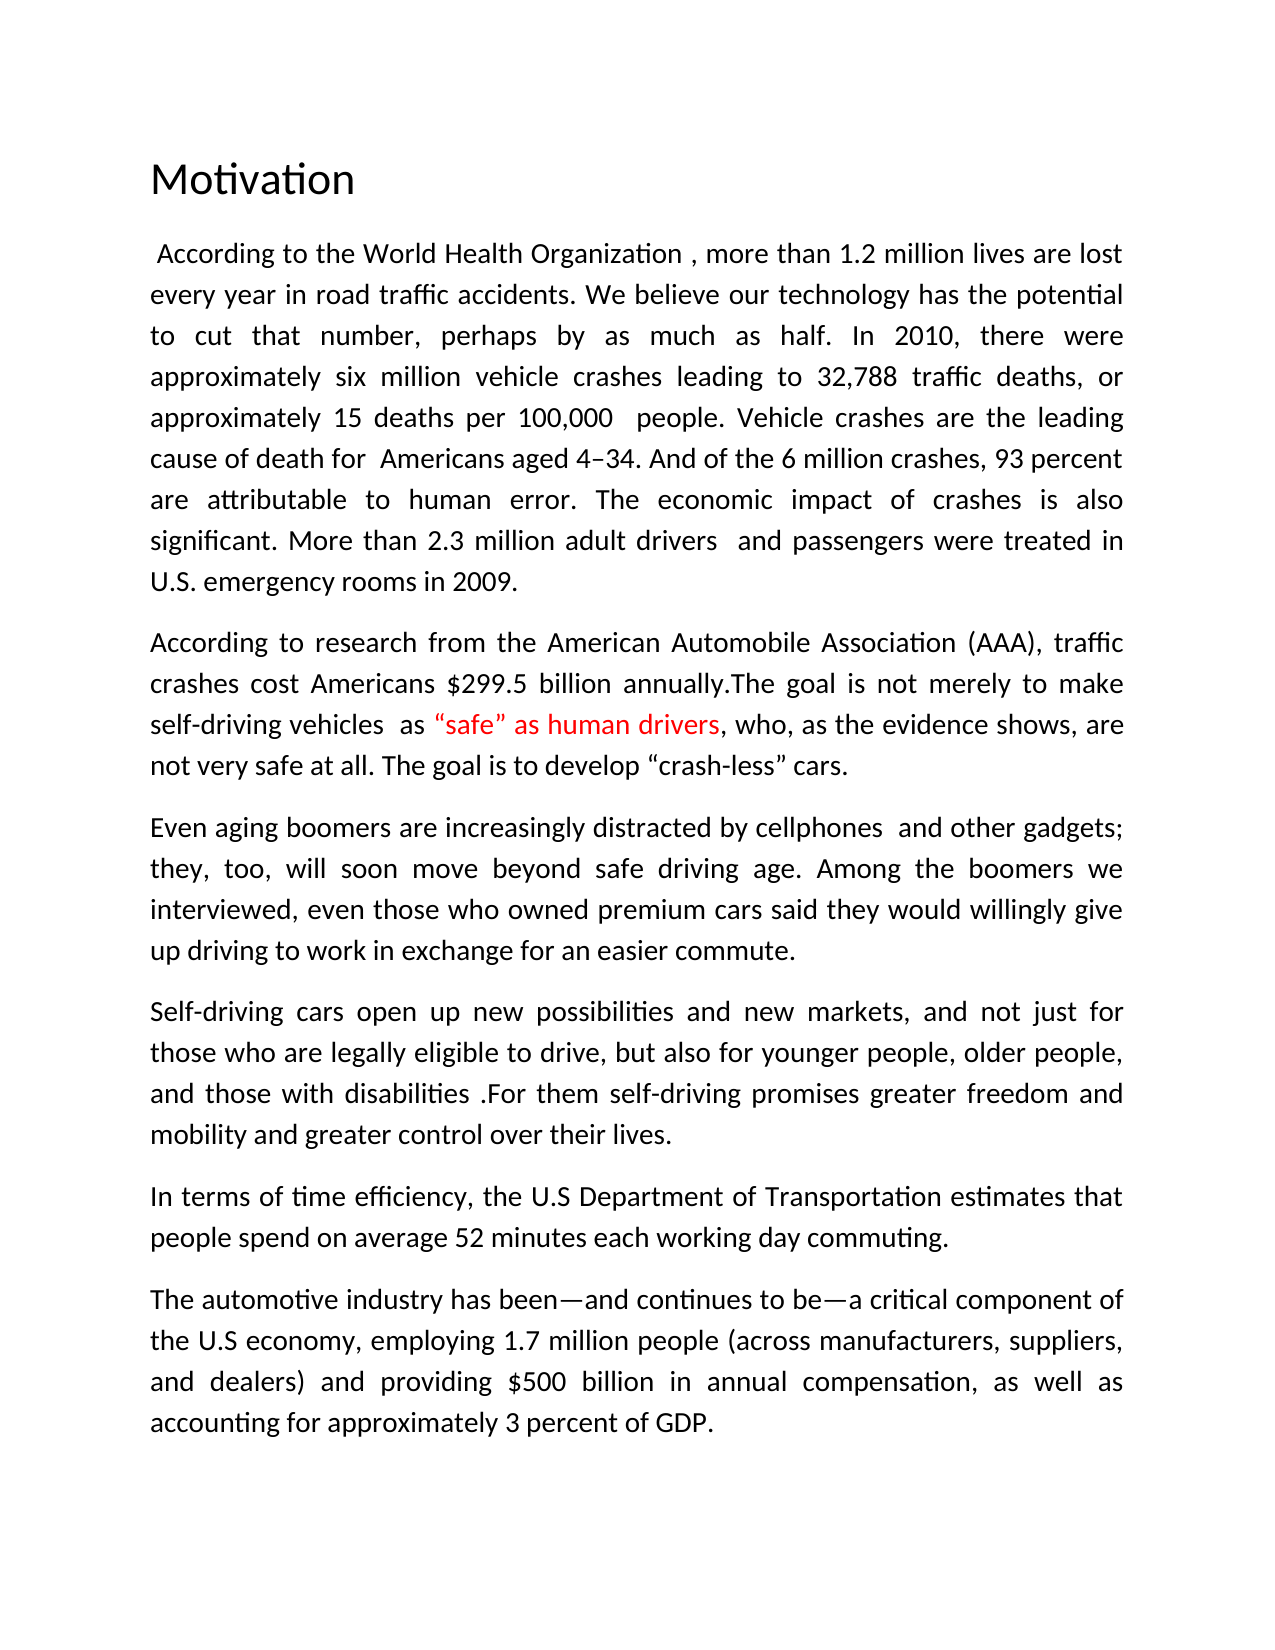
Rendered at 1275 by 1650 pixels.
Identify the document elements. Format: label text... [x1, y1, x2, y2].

text Even aging boomers are increasingly distracted by cellphones and other gadgets; they, too, will soon move beyond safe driving age. Among the boomers we interviewed, even those who owned premium cars said they would willingly give up driving to work in exchange for an easier commute. [150, 809, 1125, 967]
text Motivation [150, 150, 1125, 206]
text In terms of time efficiency, the U.S Department of Transportation estimates that people spend on average 52 minutes each working day commuting. [150, 1178, 1125, 1255]
text According to research from the American Automobile Association (AAA), traffic crashes cost Americans $299.5 billion annually.The goal is not merely to make self-driving vehicles as “safe” as human drivers, who, as the evidence shows, are not very safe at all. The goal is to develop “crash-less” cars. [150, 624, 1125, 783]
text Self-driving cars open up new possibilities and new markets, and not just for those who are legally eligible to drive, but also for younger people, older people, and those with disabilities .For them self-driving promises greater freedom and mobility and greater control over their lives. [150, 993, 1125, 1152]
text The automotive industry has been—and continues to be—a critical component of the U.S economy, employing 1.7 million people (across manufacturers, suppliers, and dealers) and providing $500 billion in annual compensation, as well as accounting for approximately 3 percent of GDP. [150, 1281, 1125, 1439]
text According to the World Health Organization , more than 1.2 million lives are lost every year in road traffic accidents. We believe our technology has the potential to cut that number, perhaps by as much as half. In 2010, there were approximately six million vehicle crashes leading to 32,788 traffic deaths, or approximately 15 deaths per 100,000 people. Vehicle crashes are the leading cause of death for Americans aged 4–34. And of the 6 million crashes, 93 percent are attributable to human error. The economic impact of crashes is also significant. More than 2.3 million adult drivers and passengers were treated in U.S. emergency rooms in 2009. [150, 235, 1125, 598]
